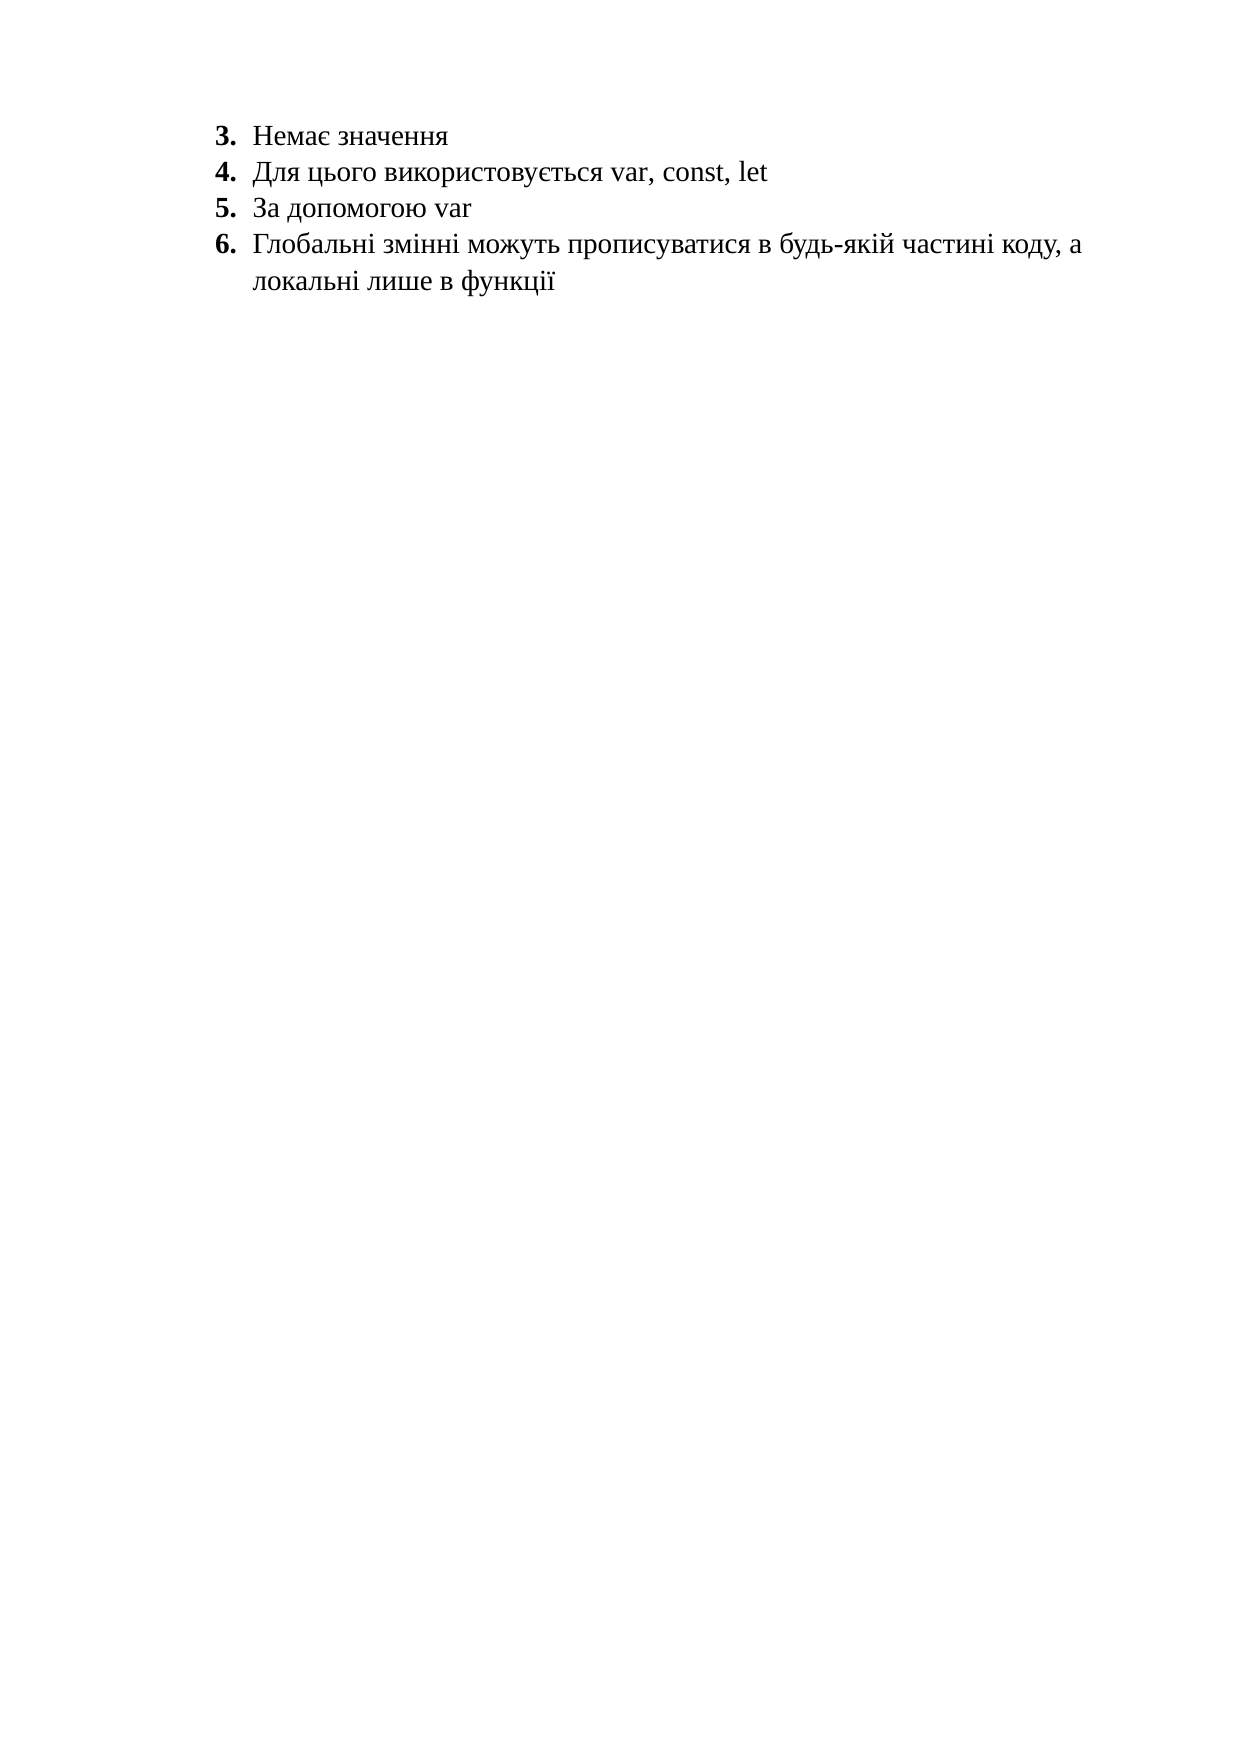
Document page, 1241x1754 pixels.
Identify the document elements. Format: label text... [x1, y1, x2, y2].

list Для цього використовується var, const, let [215, 154, 1152, 188]
list Глобальні змінні можуть прописуватися в будь-якій частині коду, а локальні лише в функції [215, 227, 1152, 296]
list За допомогою var [215, 190, 1152, 224]
list Немає значення [215, 118, 1152, 152]
